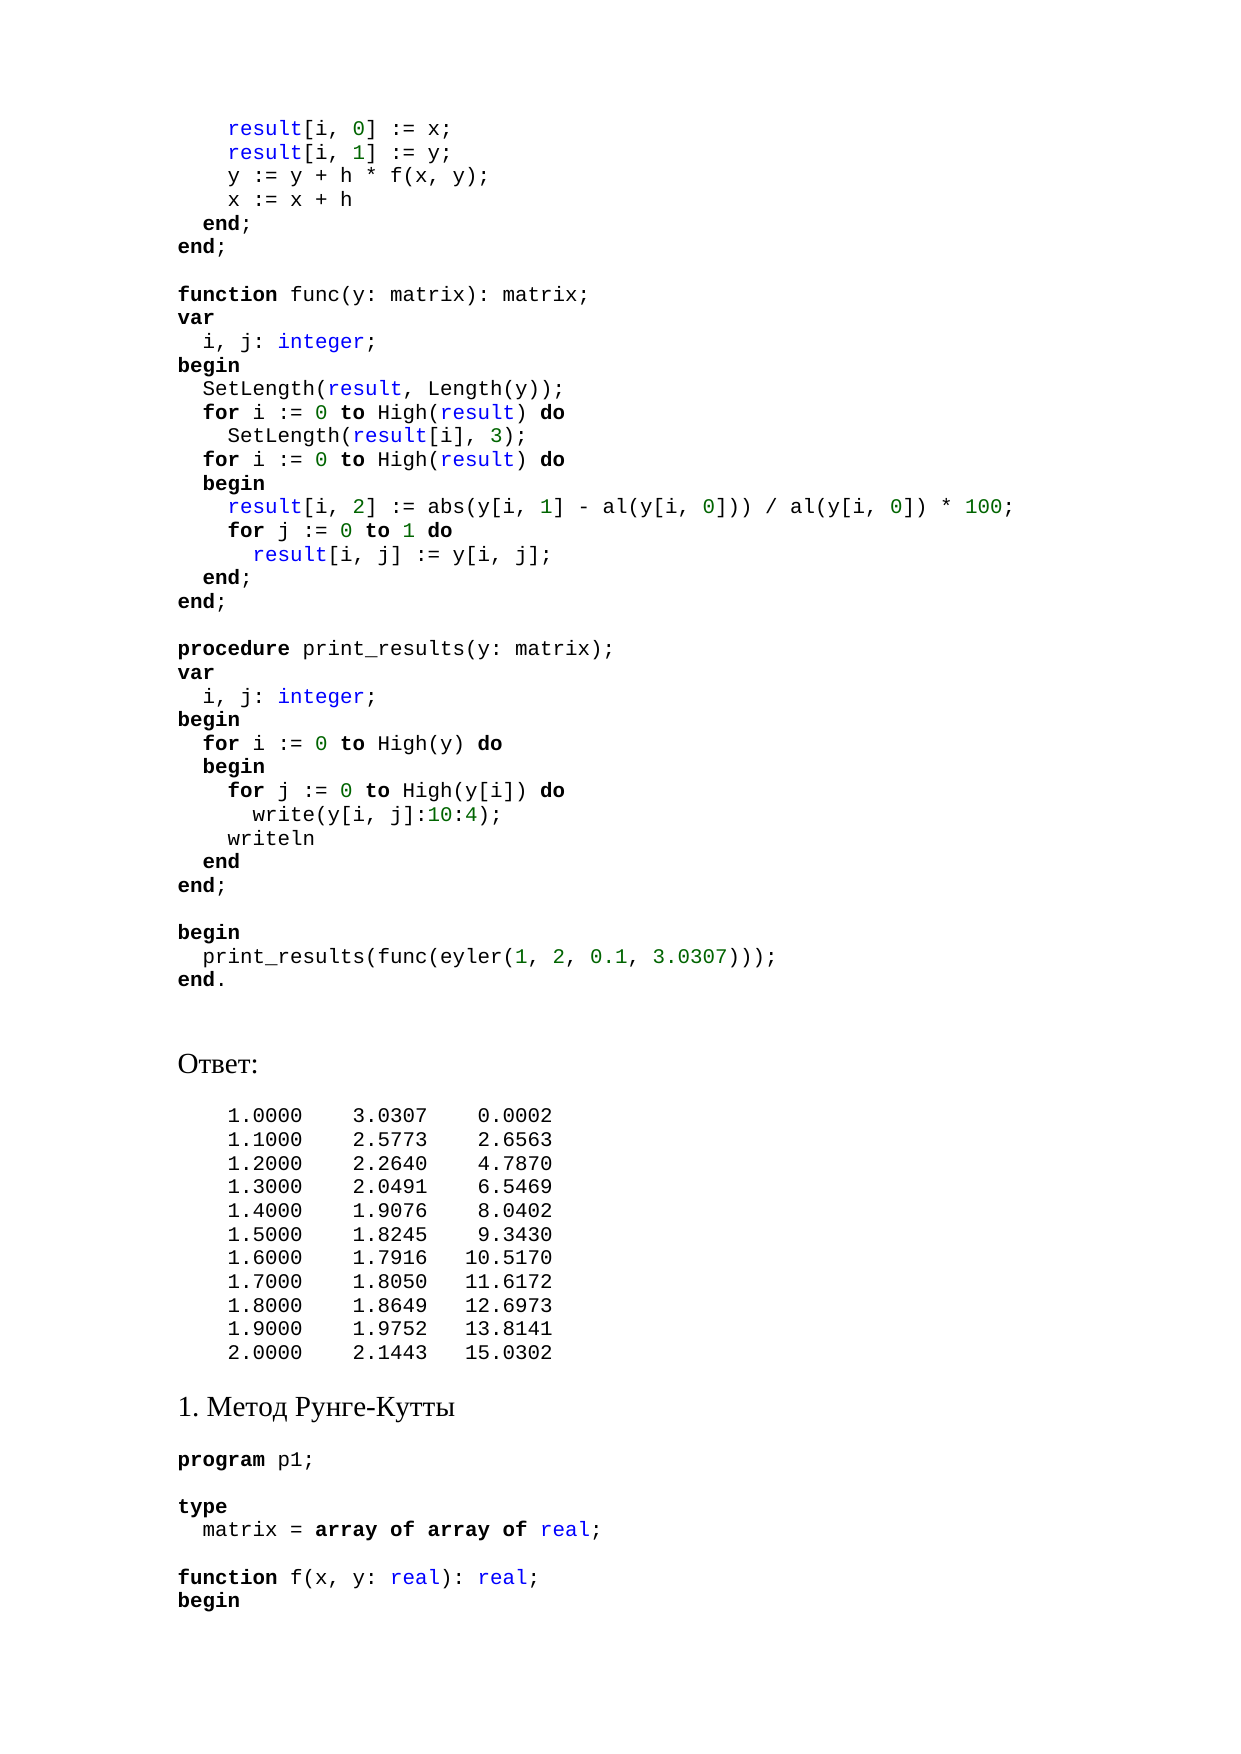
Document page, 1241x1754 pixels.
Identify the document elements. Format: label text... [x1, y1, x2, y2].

text begin [177, 757, 1152, 780]
text var [177, 662, 1152, 686]
text 2.0000 2.1443 15.0302 [177, 1342, 1152, 1366]
text for j := 0 to High(y[i]) do [177, 780, 1152, 804]
text procedure print_results(y: matrix); [177, 638, 1152, 662]
text Ответ: [177, 1046, 1152, 1079]
text program р1; [177, 1448, 1152, 1472]
text end; [177, 875, 1152, 898]
text end [177, 851, 1152, 875]
text SetLength(result, Length(y)); [177, 378, 1152, 402]
text result[i, 2] := abs(y[i, 1] - al(y[i, 0])) / al(y[i, 0]) * 100; [177, 496, 1152, 520]
text 1.1000 2.5773 2.6563 [177, 1129, 1152, 1153]
text 1.0000 3.0307 0.0002 [177, 1105, 1152, 1129]
text var [177, 307, 1152, 331]
text 1.7000 1.8050 11.6172 [177, 1271, 1152, 1294]
text begin [177, 922, 1152, 946]
text x := x + h [177, 189, 1152, 213]
text for i := 0 to High(result) do [177, 449, 1152, 473]
text 1.8000 1.8649 12.6973 [177, 1294, 1152, 1318]
text SetLength(result[i], 3); [177, 426, 1152, 449]
text end; [177, 213, 1152, 236]
text begin [177, 1590, 1152, 1614]
text matrix = array of array of real; [177, 1519, 1152, 1543]
text begin [177, 473, 1152, 496]
text result[i, 0] := x; [177, 118, 1152, 142]
text 1.9000 1.9752 13.8141 [177, 1318, 1152, 1342]
text end. [177, 969, 1152, 993]
text begin [177, 354, 1152, 378]
text for i := 0 to High(y) do [177, 733, 1152, 757]
text i, j: integer; [177, 686, 1152, 709]
text 1.3000 2.0491 6.5469 [177, 1176, 1152, 1200]
text 1.2000 2.2640 4.7870 [177, 1153, 1152, 1176]
text end; [177, 591, 1152, 615]
text for j := 0 to 1 do [177, 520, 1152, 544]
text result[i, j] := y[i, j]; [177, 544, 1152, 567]
text function func(y: matrix): matrix; [177, 284, 1152, 307]
text function f(x, y: real): real; [177, 1567, 1152, 1590]
text write(y[i, j]:10:4); [177, 804, 1152, 827]
text writeln [177, 827, 1152, 851]
text begin [177, 709, 1152, 733]
text 1.4000 1.9076 8.0402 [177, 1200, 1152, 1224]
text type [177, 1496, 1152, 1519]
text for i := 0 to High(result) do [177, 402, 1152, 426]
text y := y + h * f(x, y); [177, 165, 1152, 189]
text print_results(func(eyler(1, 2, 0.1, 3.0307))); [177, 946, 1152, 969]
text 1.5000 1.8245 9.3430 [177, 1224, 1152, 1247]
text i, j: integer; [177, 331, 1152, 354]
text result[i, 1] := y; [177, 142, 1152, 165]
text end; [177, 567, 1152, 591]
text end; [177, 236, 1152, 260]
text 1. Метод Рунге-Кутты [177, 1389, 1152, 1423]
text 1.6000 1.7916 10.5170 [177, 1247, 1152, 1271]
